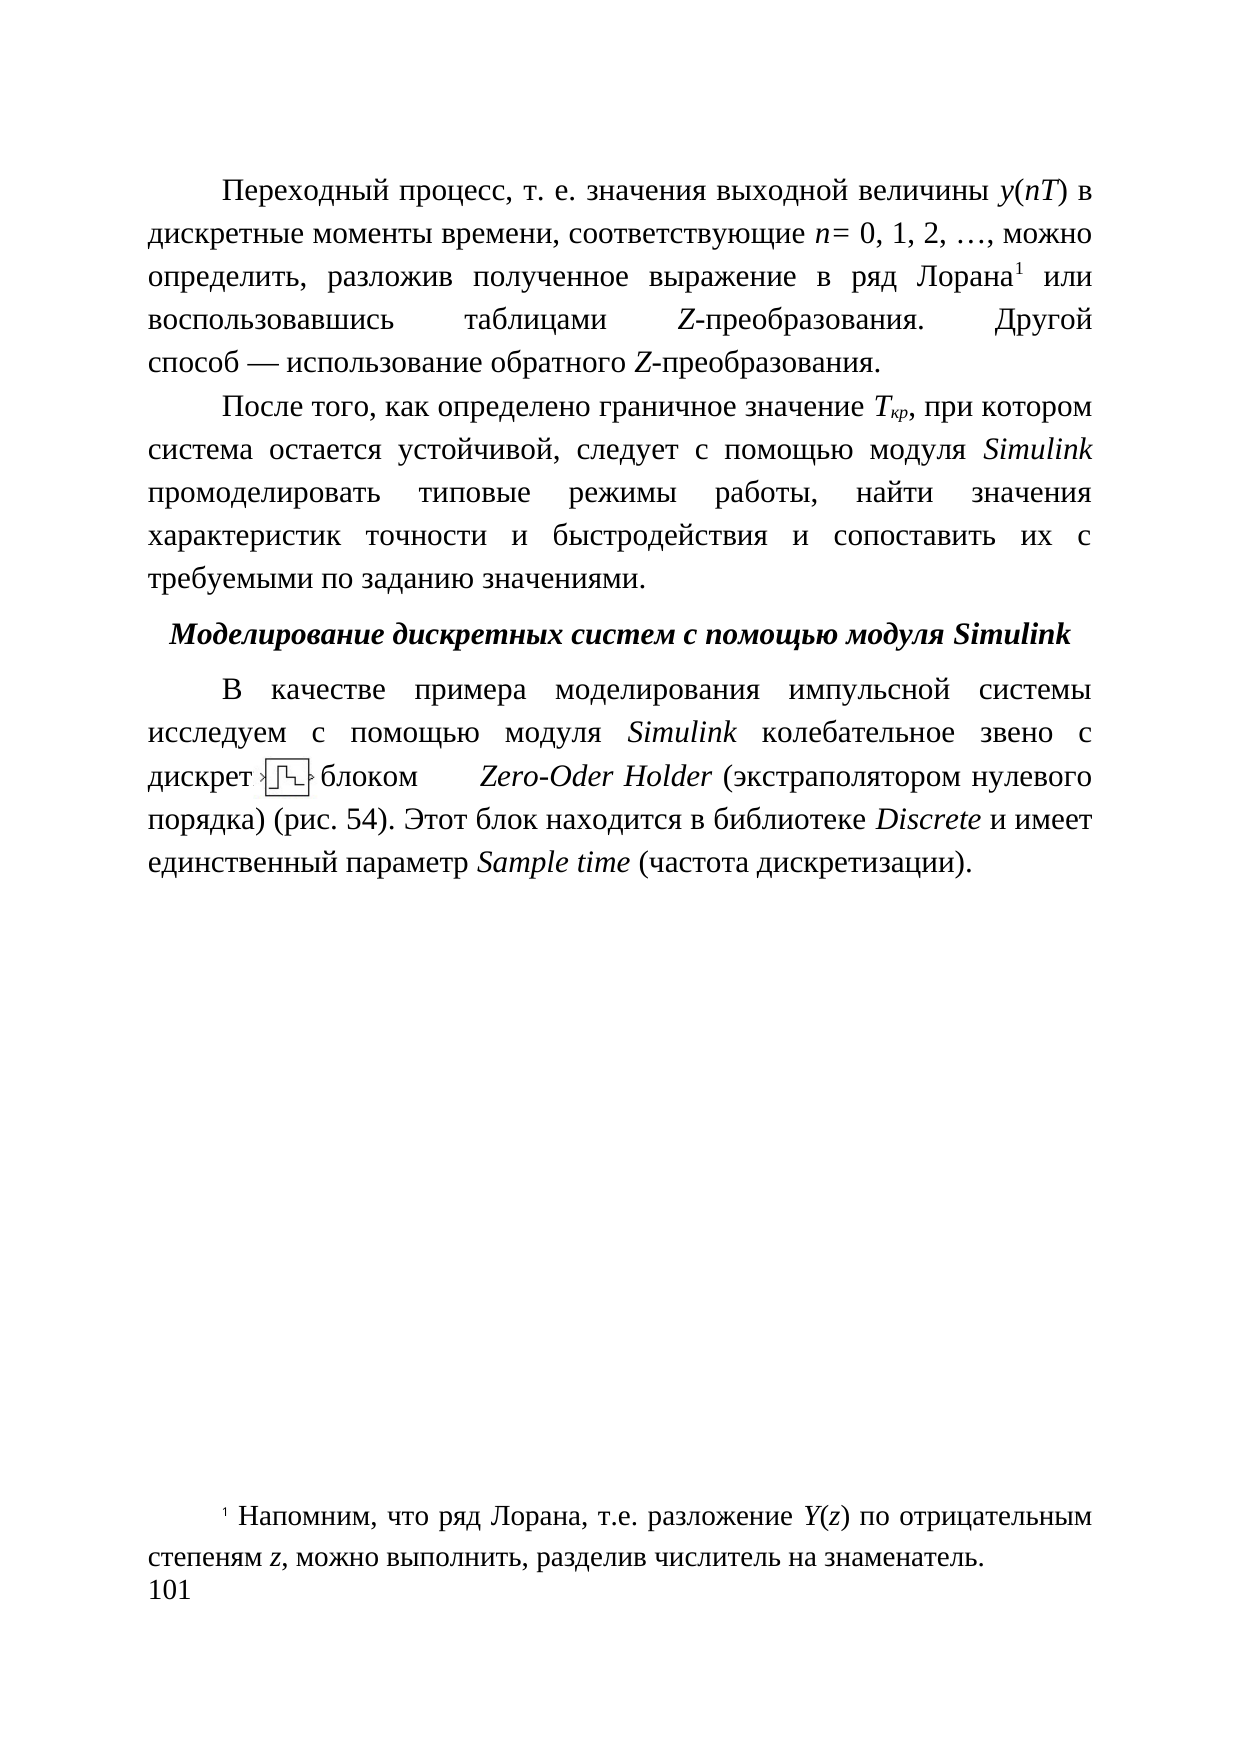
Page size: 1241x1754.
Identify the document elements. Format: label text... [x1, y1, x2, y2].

picture [253, 756, 318, 799]
text В качестве примера моделирования импульсной системы исследуем с помощью модуля Simulink колебательное звено с дискретным блоком Zero-Oder Holder (экстраполятором нулевого порядка) (рис. 54). Этот блок находится в библиотеке Discrete и имеет единственный параметр Sample time (частота дискретизации). [148, 671, 1092, 879]
text После того, как определено граничное значение Tкр, при котором система остается устойчивой, следует с помощью модуля Simulink промоделировать типовые режимы работы, найти значения характеристик точности и быстродействия и сопоставить их с требуемыми по заданию значениями. [148, 387, 1092, 595]
text Моделирование дискретных систем с помощью модуля Simulink [148, 615, 1092, 651]
text Переходный процесс, т. е. значения выходной величины у(nT) в дискретные моменты времени, соответствующие n= 0, 1, 2, …, можно определить, разложив полученное выражение в ряд Лорана или воспользовавшись таблицами Z-преобразования. Другой способ — использование обратного Z-преобразования. [148, 171, 1092, 380]
